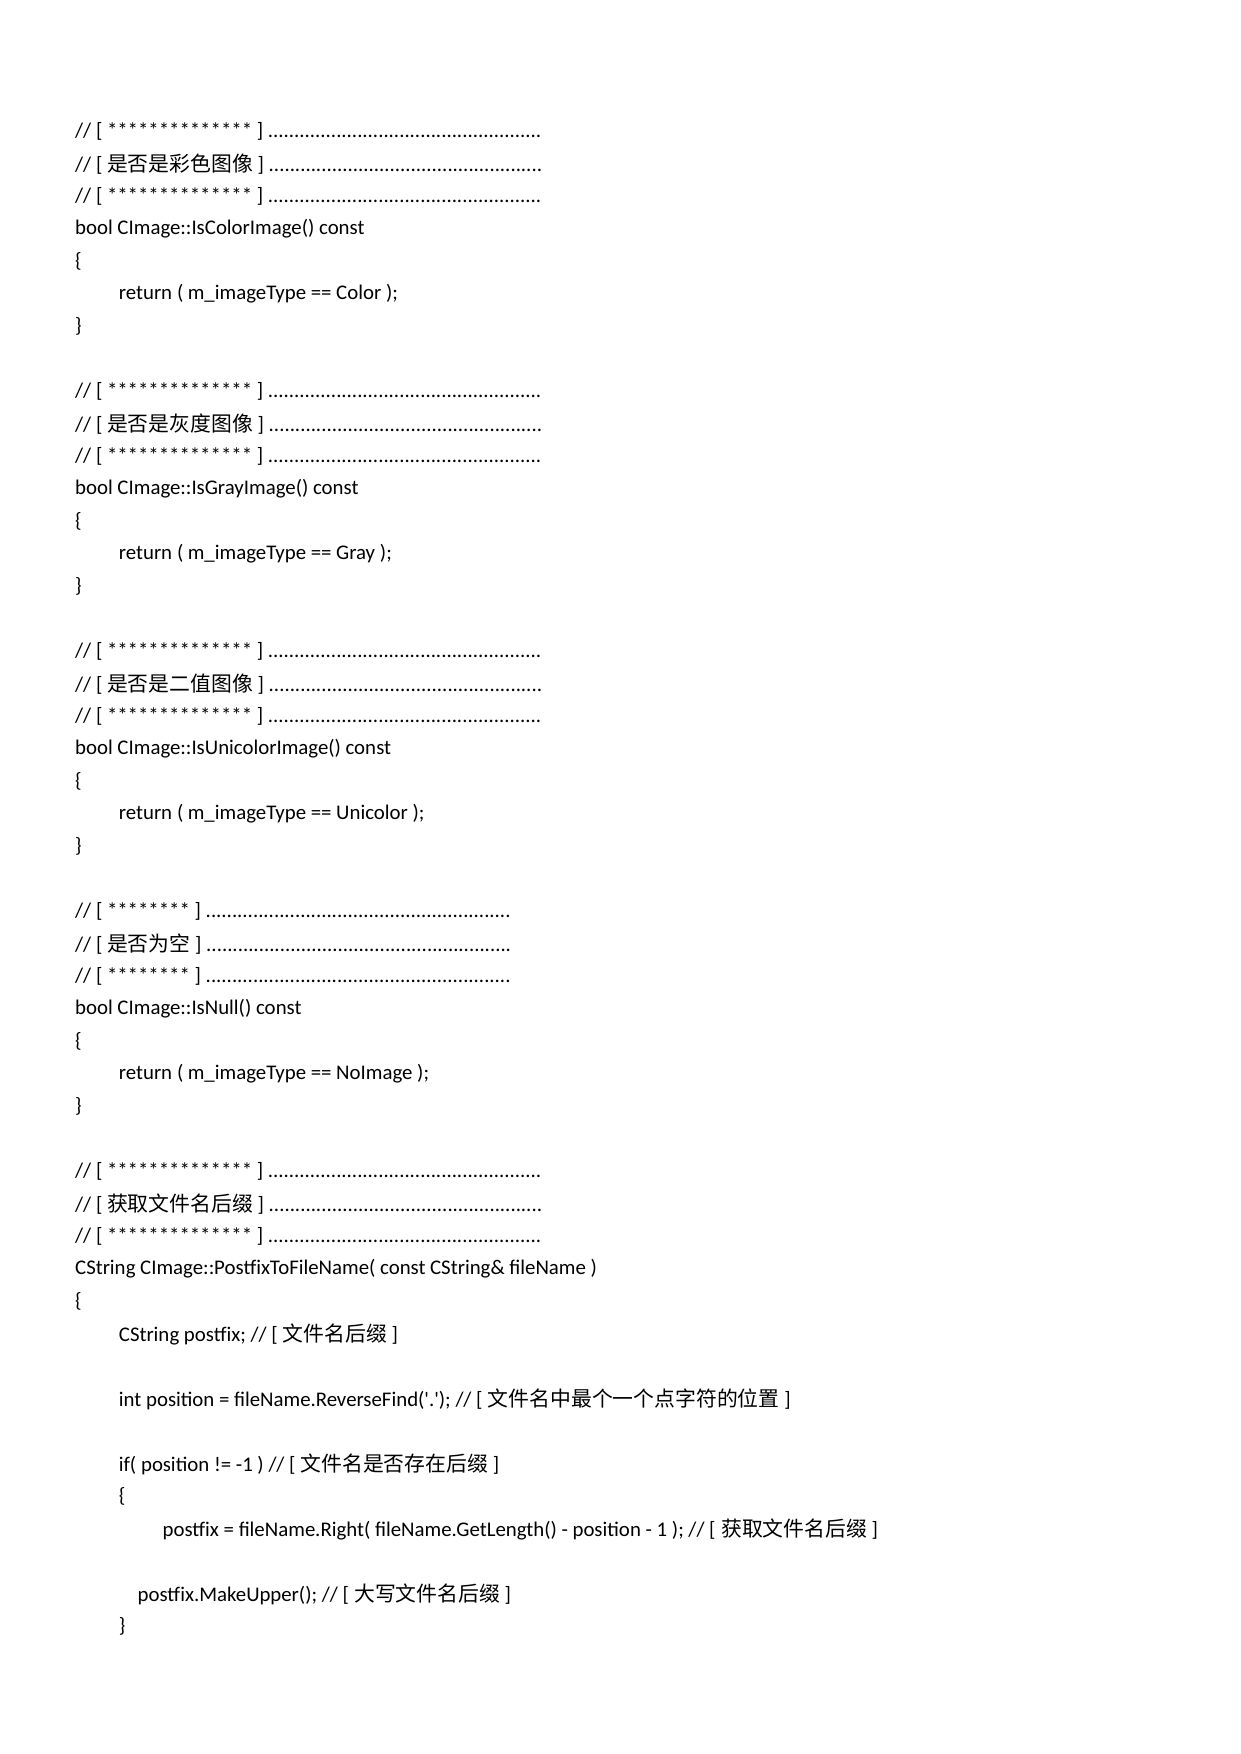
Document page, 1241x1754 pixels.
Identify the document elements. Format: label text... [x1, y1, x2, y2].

text // [ 是否是灰度图像 ] .................................................... [75, 406, 1165, 438]
text // [ ************** ] .................................................... [75, 438, 1165, 471]
text // [ ************** ] .................................................... [75, 1218, 1165, 1251]
text bool CImage::IsNull() const [75, 991, 1165, 1023]
text { [75, 1283, 1165, 1316]
text bool CImage::IsGrayImage() const [75, 471, 1165, 503]
text // [ 是否为空 ] .......................................................... [75, 926, 1165, 958]
text // [ ************** ] .................................................... [75, 698, 1165, 731]
text int position = fileName.ReverseFind('.'); // [ 文件名中最个一个点字符的位置 ] [75, 1381, 1165, 1413]
text { [75, 1478, 1165, 1511]
text } [75, 828, 1165, 861]
text // [ ************** ] .................................................... [75, 1153, 1165, 1186]
text } [75, 308, 1165, 341]
text { [75, 763, 1165, 796]
text // [ 获取文件名后缀 ] .................................................... [75, 1186, 1165, 1218]
text // [ ******** ] .......................................................... [75, 893, 1165, 926]
text postfix = fileName.Right( fileName.GetLength() - position - 1 ); // [ 获取文件名后缀 ] [75, 1511, 1165, 1543]
text if( position != -1 ) // [ 文件名是否存在后缀 ] [75, 1446, 1165, 1478]
text // [ 是否是二值图像 ] .................................................... [75, 666, 1165, 698]
text postfix.MakeUpper(); // [ 大写文件名后缀 ] [75, 1576, 1165, 1608]
text // [ ************** ] .................................................... [75, 113, 1165, 146]
text return ( m_imageType == Unicolor ); [75, 796, 1165, 828]
text { [75, 503, 1165, 536]
text return ( m_imageType == Color ); [75, 276, 1165, 308]
text } [75, 568, 1165, 601]
text bool CImage::IsUnicolorImage() const [75, 731, 1165, 763]
text { [75, 1023, 1165, 1056]
text } [75, 1088, 1165, 1121]
text return ( m_imageType == NoImage ); [75, 1056, 1165, 1088]
text // [ ******** ] .......................................................... [75, 958, 1165, 991]
text bool CImage::IsColorImage() const [75, 211, 1165, 243]
text // [ 是否是彩色图像 ] .................................................... [75, 146, 1165, 178]
text return ( m_imageType == Gray ); [75, 536, 1165, 568]
text // [ ************** ] .................................................... [75, 178, 1165, 211]
text } [75, 1608, 1165, 1641]
text // [ ************** ] .................................................... [75, 633, 1165, 666]
text // [ ************** ] .................................................... [75, 373, 1165, 406]
text CString postfix; // [ 文件名后缀 ] [75, 1316, 1165, 1348]
text { [75, 243, 1165, 276]
text CString CImage::PostfixToFileName( const CString& fileName ) [75, 1251, 1165, 1283]
